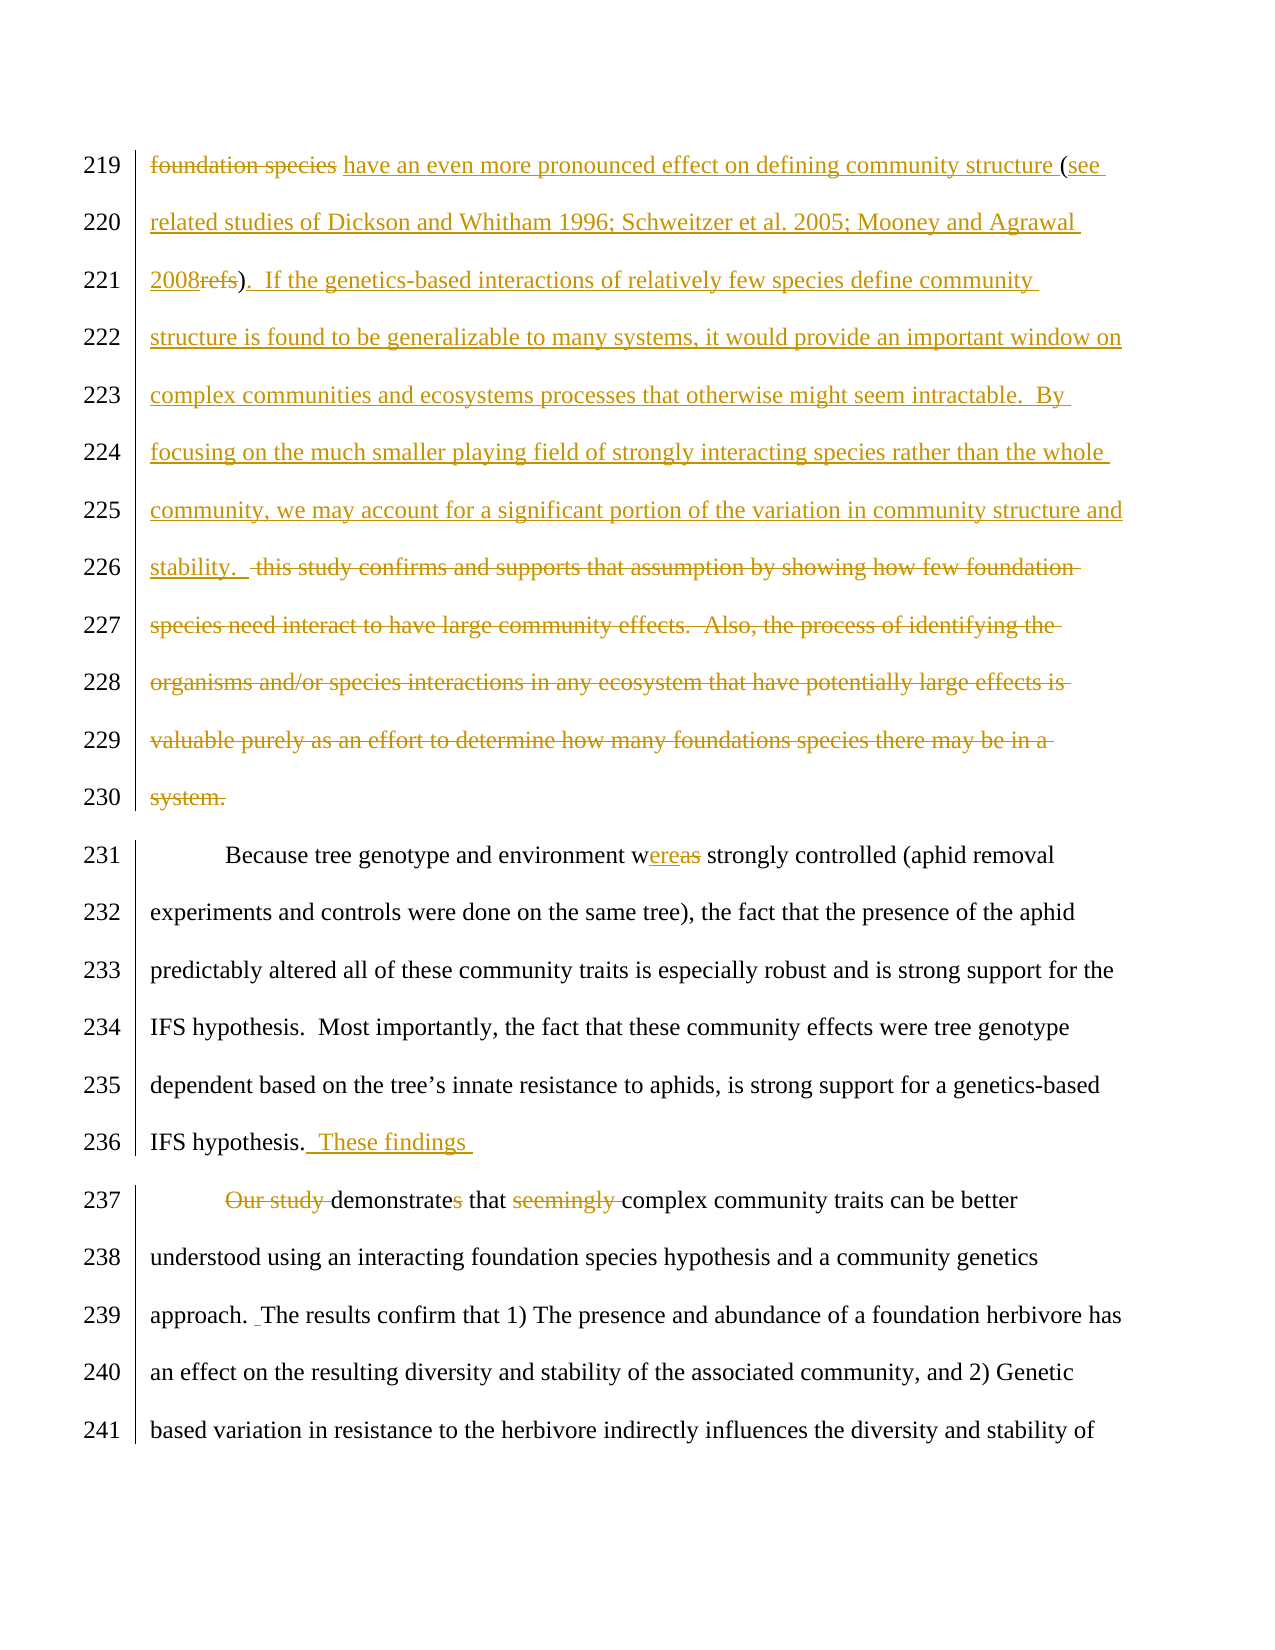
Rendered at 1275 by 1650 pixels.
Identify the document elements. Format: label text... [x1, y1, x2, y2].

text Because tree genotype and environment w strongly controlled (aphid removal experiments and controls were done on the same tree), the fact that the presence of the aphid predictably altered all of these community traits is especially robust and is strong support for the IFS hypothesis. Most importantly, the fact that these community effects were tree genotype dependent based on the tree’s innate resistance to aphids, is strong support for a genetics-based IFS hypothesis. [150, 840, 1125, 1156]
